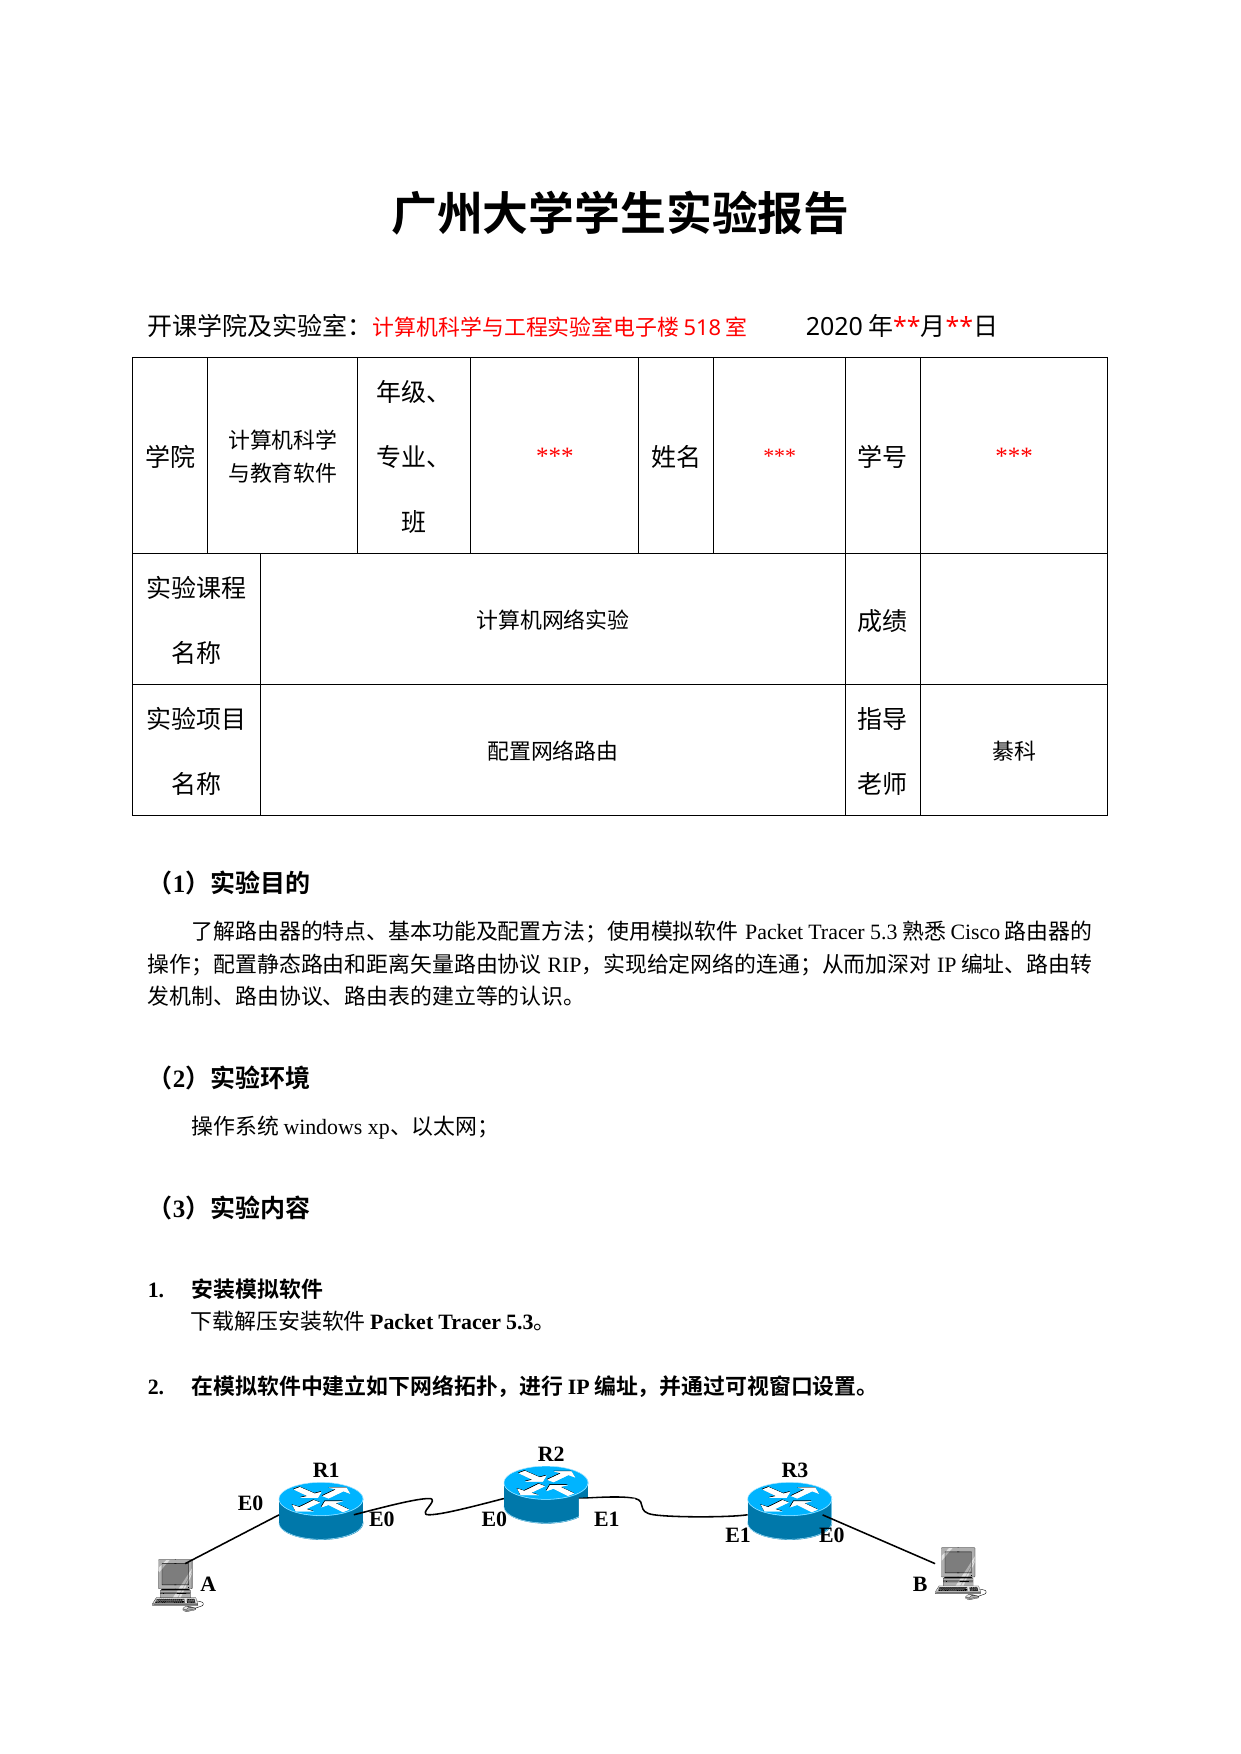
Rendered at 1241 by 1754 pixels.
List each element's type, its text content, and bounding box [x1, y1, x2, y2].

table_cell 实验课程名称 [133, 554, 260, 684]
table_cell 綦科 [921, 685, 1107, 815]
table_cell 指导老师 [846, 685, 920, 815]
table_cell 计算机网络实验 [261, 554, 845, 684]
table_header 姓名 [639, 358, 713, 553]
table_cell 实验项目名称 [133, 685, 260, 815]
table_header 学院 [133, 358, 207, 553]
table_header 计算机科学与教育软件 [208, 358, 357, 553]
text （1）实验目的 [148, 849, 1092, 914]
text （2）实验环境 [148, 1044, 1092, 1109]
table_cell 成绩 [846, 554, 920, 684]
text 操作系统windows xp、以太网； [148, 1109, 1092, 1141]
table_header *** [714, 358, 845, 553]
table_header *** [921, 358, 1107, 553]
table_header 学号 [846, 358, 920, 553]
table_header *** [471, 358, 638, 553]
text 下载解压安装软件Packet Tracer 5.3。 [148, 1304, 1092, 1336]
text （3）实验内容 [148, 1174, 1092, 1239]
list 在模拟软件中建立如下网络拓扑，进行IP编址，并通过可视窗口设置。 [148, 1369, 1092, 1401]
table_cell [921, 554, 1107, 684]
list 安装模拟软件 [148, 1271, 1092, 1304]
table_header 年级、专业、班 [358, 358, 470, 553]
text 了解路由器的特点、基本功能及配置方法；使用模拟软件Packet Tracer 5.3熟悉Cisco路由器的操作；配置静态路由和距离矢量路由协议RIP，实现给定网络的连通；从而加深对IP编址、路由转发机制、路由协议、路由表的建立等的认识。 [148, 914, 1092, 1011]
table_cell 配置网络路由 [261, 685, 845, 815]
text 开课学院及实验室：计算机科学与工程实验室电子楼518室 2020年**月**日 [148, 292, 1092, 357]
text 广州大学学生实验报告 [148, 162, 1092, 259]
